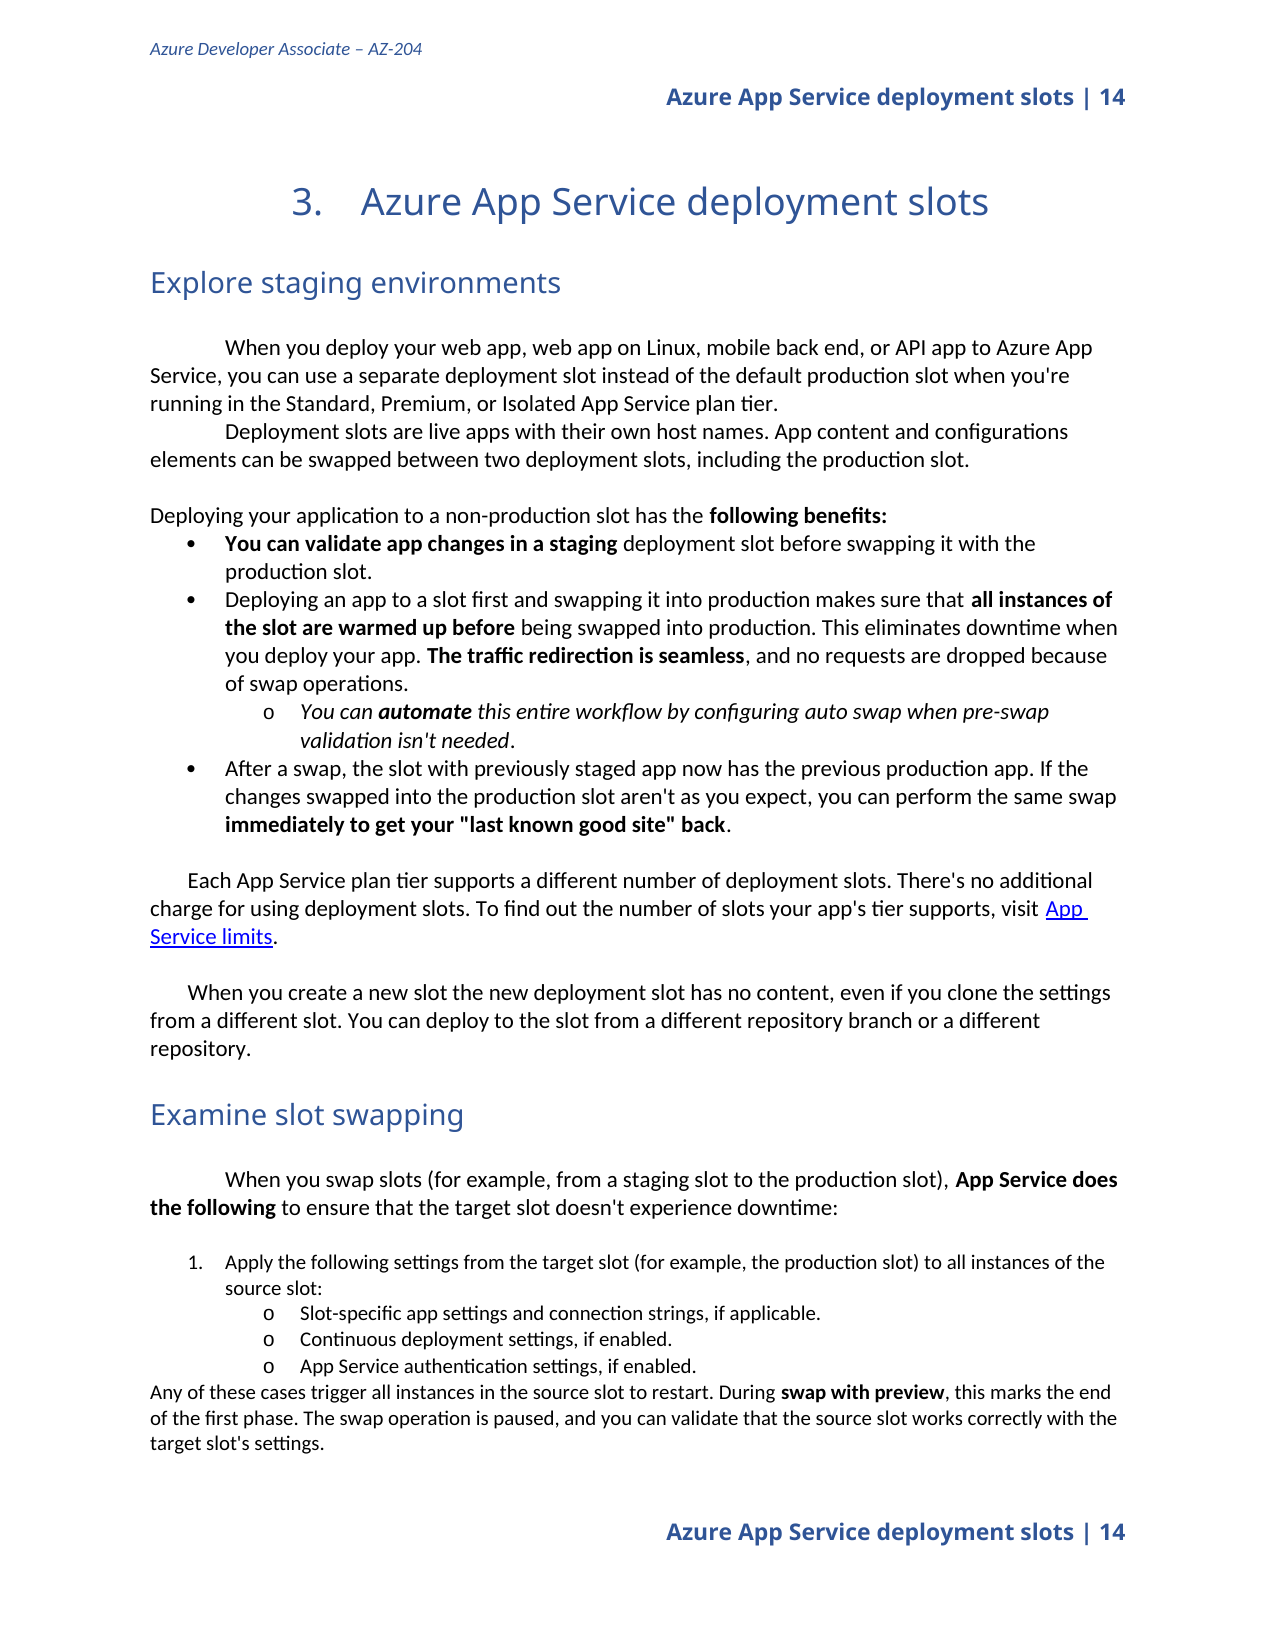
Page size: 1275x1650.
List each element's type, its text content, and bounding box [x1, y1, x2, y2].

text Deploying your application to a non-production slot has the following benefits: [150, 501, 1125, 529]
list Apply the following settings from the target slot (for example, the production slot) to all instances of the source slot: [187, 1249, 1125, 1300]
list You can automate this entire workflow by configuring auto swap when pre-swap validation isn't needed. [262, 697, 1125, 754]
list You can validate app changes in a staging deployment slot before swapping it with the production slot. [187, 529, 1125, 585]
text When you deploy your web app, web app on Linux, mobile back end, or API app to Azure App Service, you can use a separate deployment slot instead of the default production slot when you're running in the Standard, Premium, or Isolated App Service plan tier. [150, 333, 1125, 417]
text Each App Service plan tier supports a different number of deployment slots. There's no additional charge for using deployment slots. To find out the number of slots your app's tier supports, visit App Service limits. [150, 866, 1125, 950]
list Slot-specific app settings and connection strings, if applicable. [262, 1300, 1125, 1327]
subtitle Explore staging environments [150, 262, 1125, 302]
text Deployment slots are live apps with their own host names. App content and configurations elements can be swapped between two deployment slots, including the production slot. [150, 417, 1125, 473]
subtitle Azure App Service deployment slots [187, 175, 1125, 226]
list App Service authentication settings, if enabled. [262, 1353, 1125, 1379]
list Continuous deployment settings, if enabled. [262, 1327, 1125, 1353]
text Any of these cases trigger all instances in the source slot to restart. During swap with preview, this marks the end of the first phase. The swap operation is paused, and you can validate that the source slot works correctly with the target slot's settings. [150, 1379, 1125, 1456]
text When you swap slots (for example, from a staging slot to the production slot), App Service does the following to ensure that the target slot doesn't experience downtime: [150, 1165, 1125, 1221]
list After a swap, the slot with previously staged app now has the previous production app. If the changes swapped into the production slot aren't as you expect, you can perform the same swap immediately to get your "last known good site" back. [187, 754, 1125, 838]
text When you create a new slot the new deployment slot has no content, even if you clone the settings from a different slot. You can deploy to the slot from a different repository branch or a different repository. [150, 978, 1125, 1062]
list Deploying an app to a slot first and swapping it into production makes sure that all instances of the slot are warmed up before being swapped into production. This eliminates downtime when you deploy your app. The traffic redirection is seamless, and no requests are dropped because of swap operations. [187, 585, 1125, 697]
subtitle Examine slot swapping [150, 1094, 1125, 1134]
